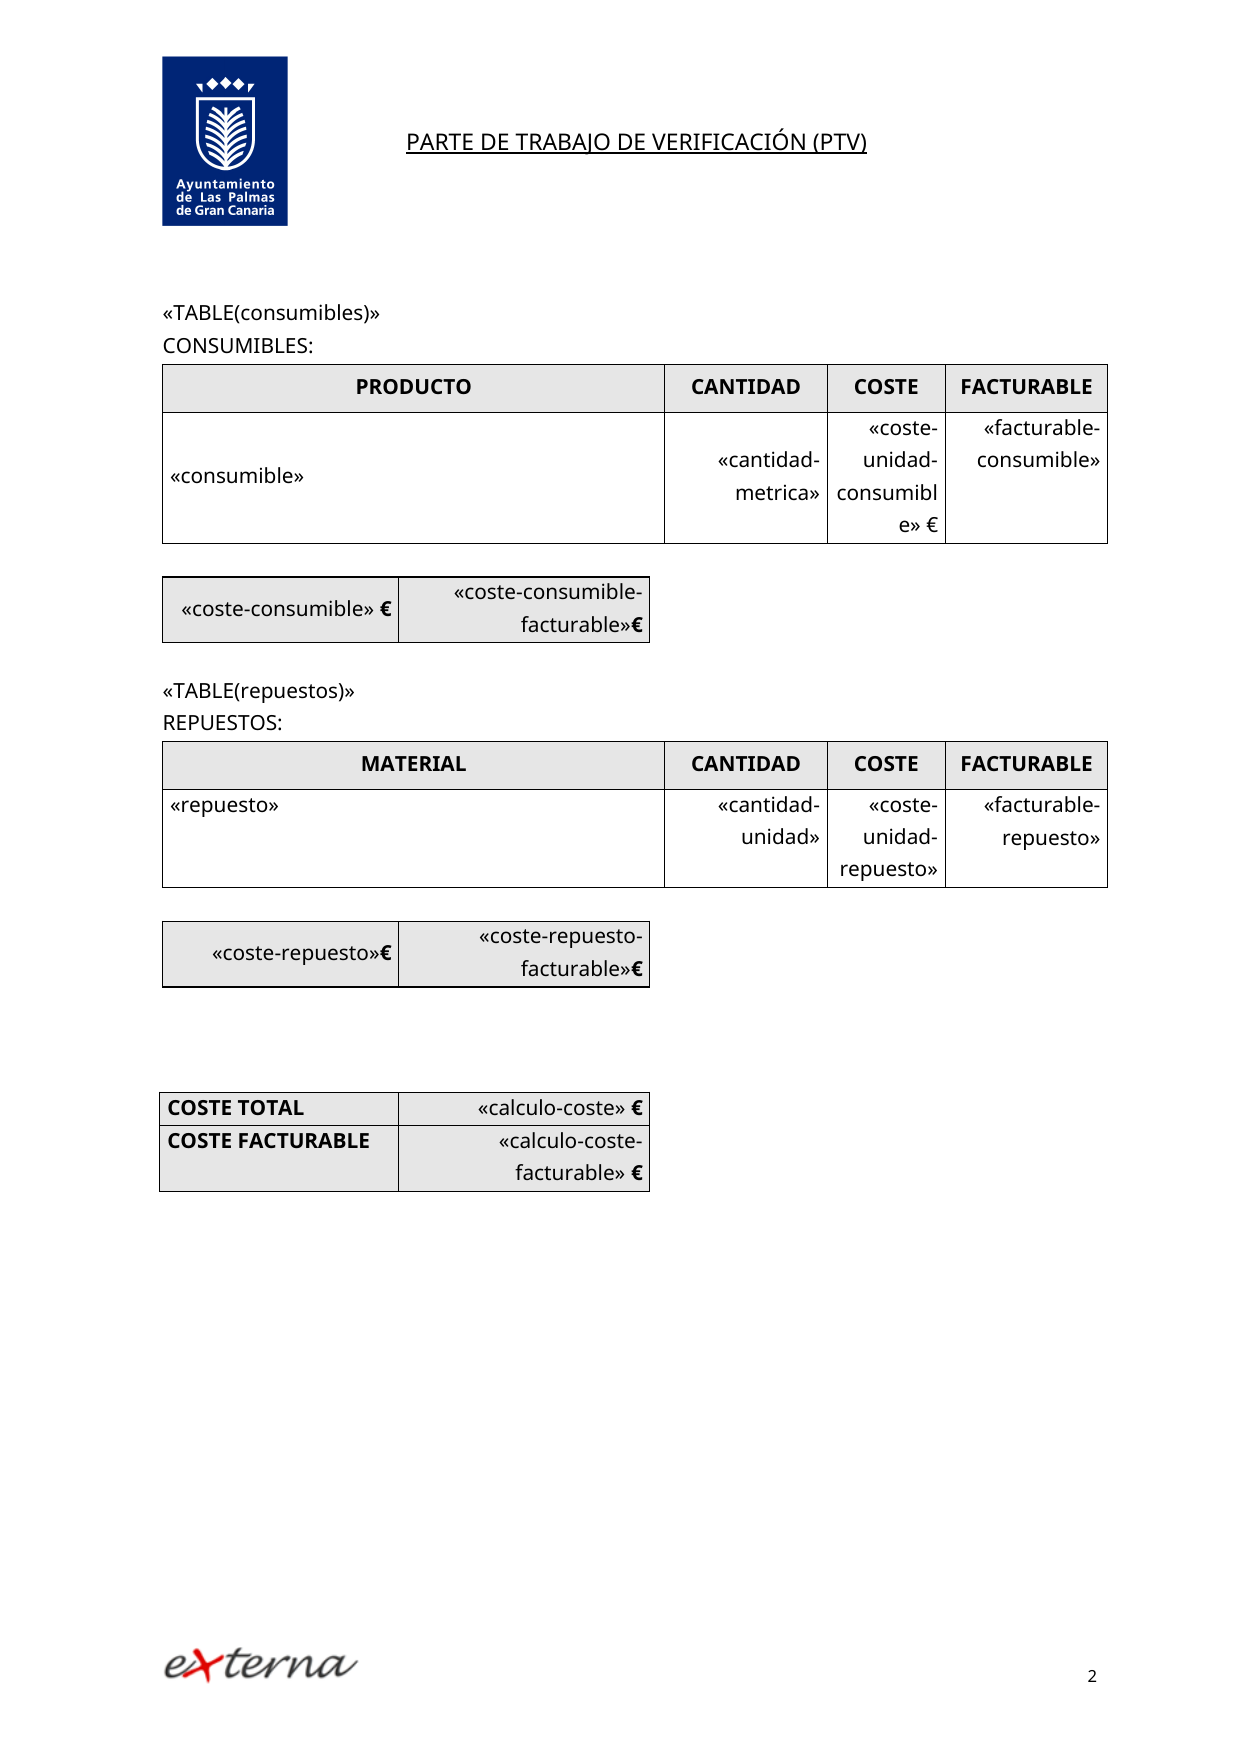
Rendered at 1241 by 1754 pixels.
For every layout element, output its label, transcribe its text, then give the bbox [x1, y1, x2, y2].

table_cell € [399, 1126, 649, 1191]
table_header € [399, 578, 649, 642]
table_header CANTIDAD [665, 365, 827, 412]
table_header CANTIDAD [665, 742, 827, 789]
table_header € [163, 922, 398, 986]
table_header € [399, 1093, 649, 1125]
table_header PRODUCTO [163, 365, 664, 412]
table_cell [946, 790, 1107, 887]
table_header MATERIAL [163, 742, 664, 789]
text CONSUMIBLES: [162, 331, 1092, 359]
table_cell [163, 790, 664, 887]
table_header FACTURABLE [946, 365, 1107, 412]
table_header FACTURABLE [946, 742, 1107, 789]
table_cell [946, 413, 1107, 543]
table_header COSTE [828, 742, 945, 789]
table_cell [163, 413, 664, 543]
table_cell [665, 790, 827, 887]
table_header COSTE TOTAL [160, 1093, 398, 1125]
picture [162, 1647, 361, 1684]
table_header € [163, 578, 398, 642]
table_cell COSTE FACTURABLE [160, 1126, 398, 1191]
table_cell [828, 790, 945, 887]
table_cell [665, 413, 827, 543]
text REPUESTOS: [162, 708, 1092, 737]
picture [162, 56, 288, 226]
table_header € [399, 922, 649, 986]
table_cell € [828, 413, 945, 543]
table_header COSTE [828, 365, 945, 412]
